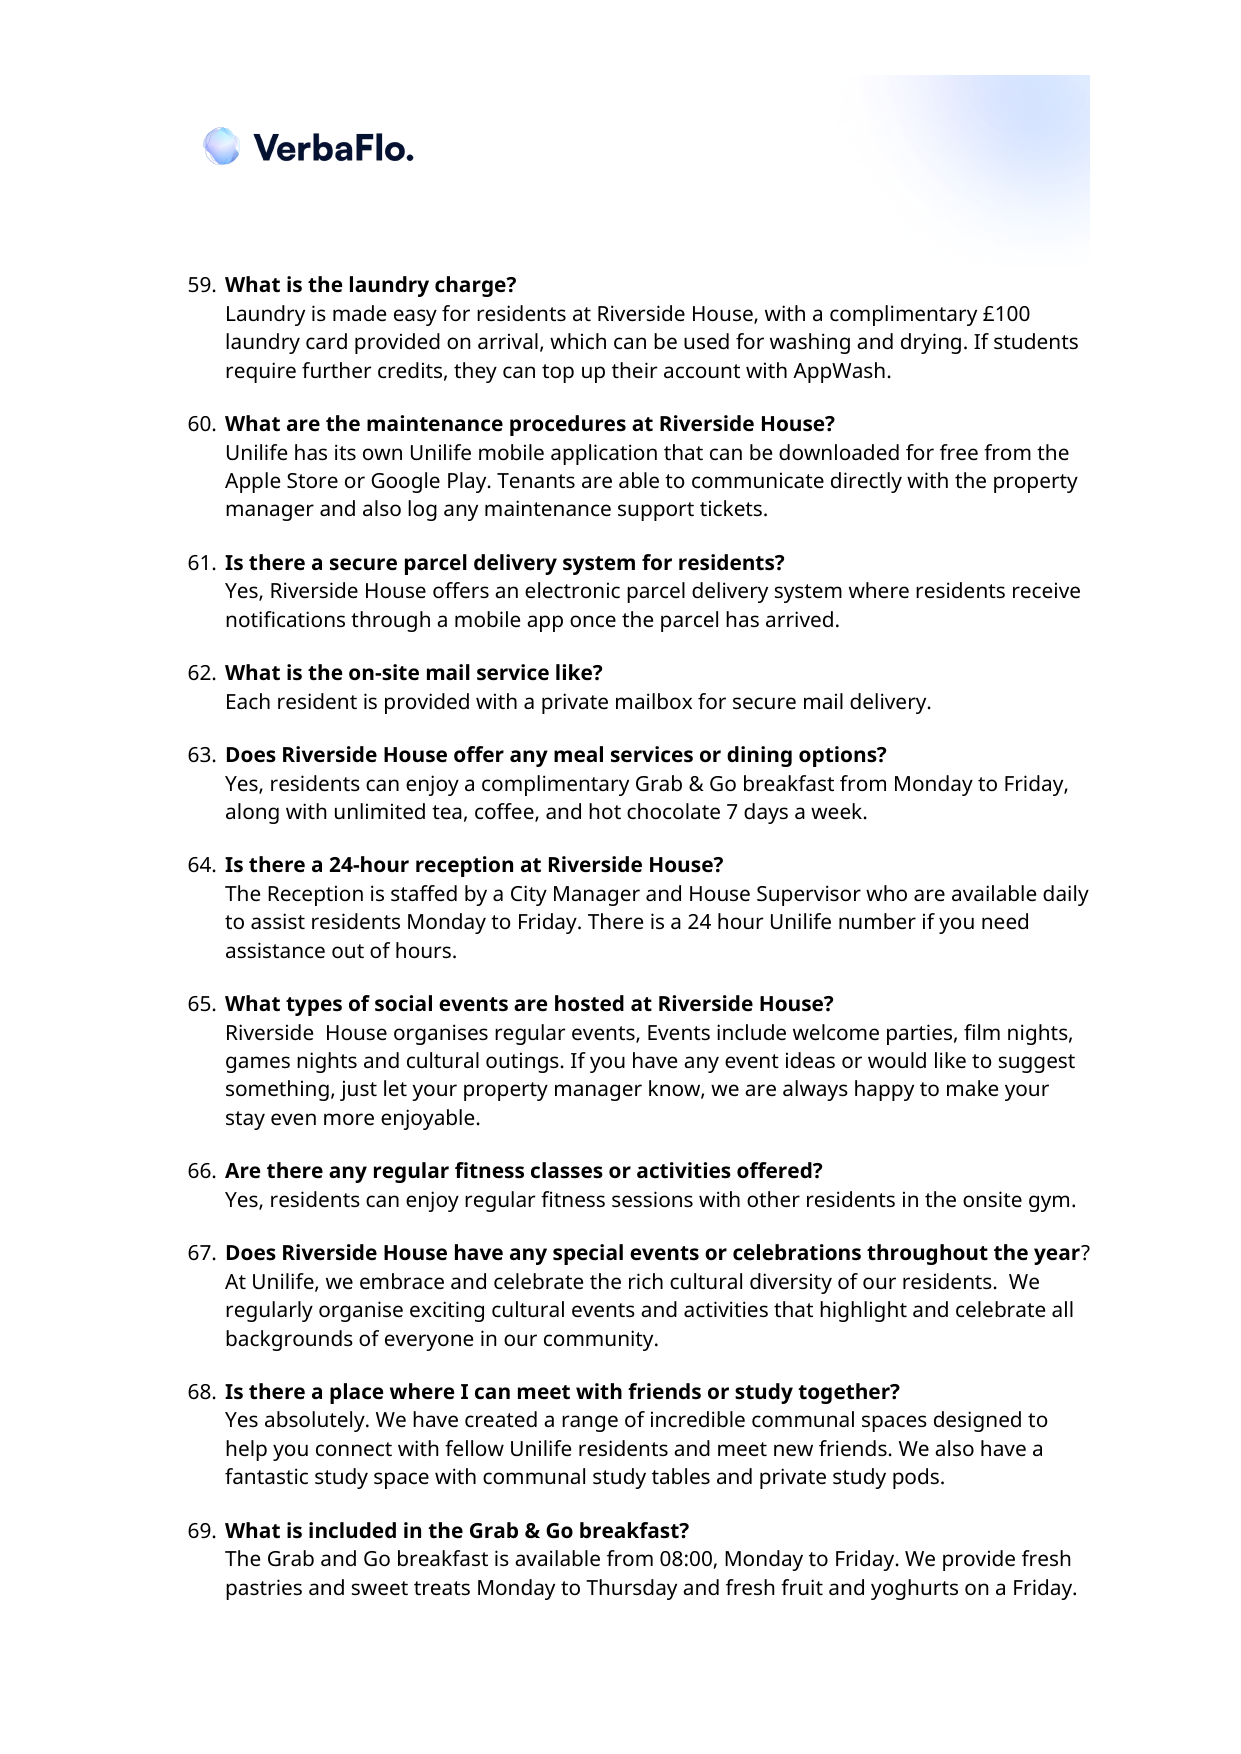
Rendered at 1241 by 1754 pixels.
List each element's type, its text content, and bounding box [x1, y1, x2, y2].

list Is there a place where I can meet with friends or study together? Yes absolutely. We have created a range of incredible communal spaces designed to help you connect with fellow Unilife residents and meet new friends. We also have a fantastic study space with communal study tables and private study pods. [187, 1377, 1090, 1491]
list Are there any regular fitness classes or activities offered? Yes, residents can enjoy regular fitness sessions with other residents in the onsite gym. [187, 1156, 1090, 1213]
list Does Riverside House offer any meal services or dining options? Yes, residents can enjoy a complimentary Grab & Go breakfast from Monday to Friday, along with unlimited tea, coffee, and hot chocolate 7 days a week. [187, 740, 1090, 826]
list Does Riverside House have any special events or celebrations throughout the year? At Unilife, we embrace and celebrate the rich cultural diversity of our residents. We regularly organise exciting cultural events and activities that highlight and celebrate all backgrounds of everyone in our community. [187, 1238, 1090, 1352]
list Is there a 24-hour reception at Riverside House? The Reception is staffed by a City Manager and House Supervisor who are available daily to assist residents Monday to Friday. There is a 24 hour Unilife number if you need assistance out of hours. [187, 851, 1090, 964]
list What are the maintenance procedures at Riverside House? Unilife has its own Unilife mobile application that can be downloaded for free from the Apple Store or Google Play. Tenants are able to communicate directly with the property manager and also log any maintenance support tickets. [187, 409, 1090, 523]
list What types of social events are hosted at Riverside House? Riverside House organises regular events, Events include welcome parties, film nights, games nights and cultural outings. If you have any event ideas or would like to suggest something, just let your property manager know, we are always happy to make your stay even more enjoyable. [187, 989, 1090, 1131]
list What is included in the Grab & Go breakfast? The Grab and Go breakfast is available from 08:00, Monday to Friday. We provide fresh pastries and sweet treats Monday to Thursday and fresh fruit and yoghurts on a Friday. [187, 1516, 1090, 1601]
list What is the laundry charge? Laundry is made easy for residents at Riverside House, with a complimentary £100 laundry card provided on arrival, which can be used for washing and drying. If students require further credits, they can top up their account with AppWash. [187, 271, 1090, 384]
list Is there a secure parcel delivery system for residents? Yes, Riverside House offers an electronic parcel delivery system where residents receive notifications through a mobile app once the parcel has arrived. [187, 548, 1090, 633]
picture [150, 75, 1091, 267]
list What is the on-site mail service like? Each resident is provided with a private mailbox for secure mail delivery. [187, 658, 1090, 715]
